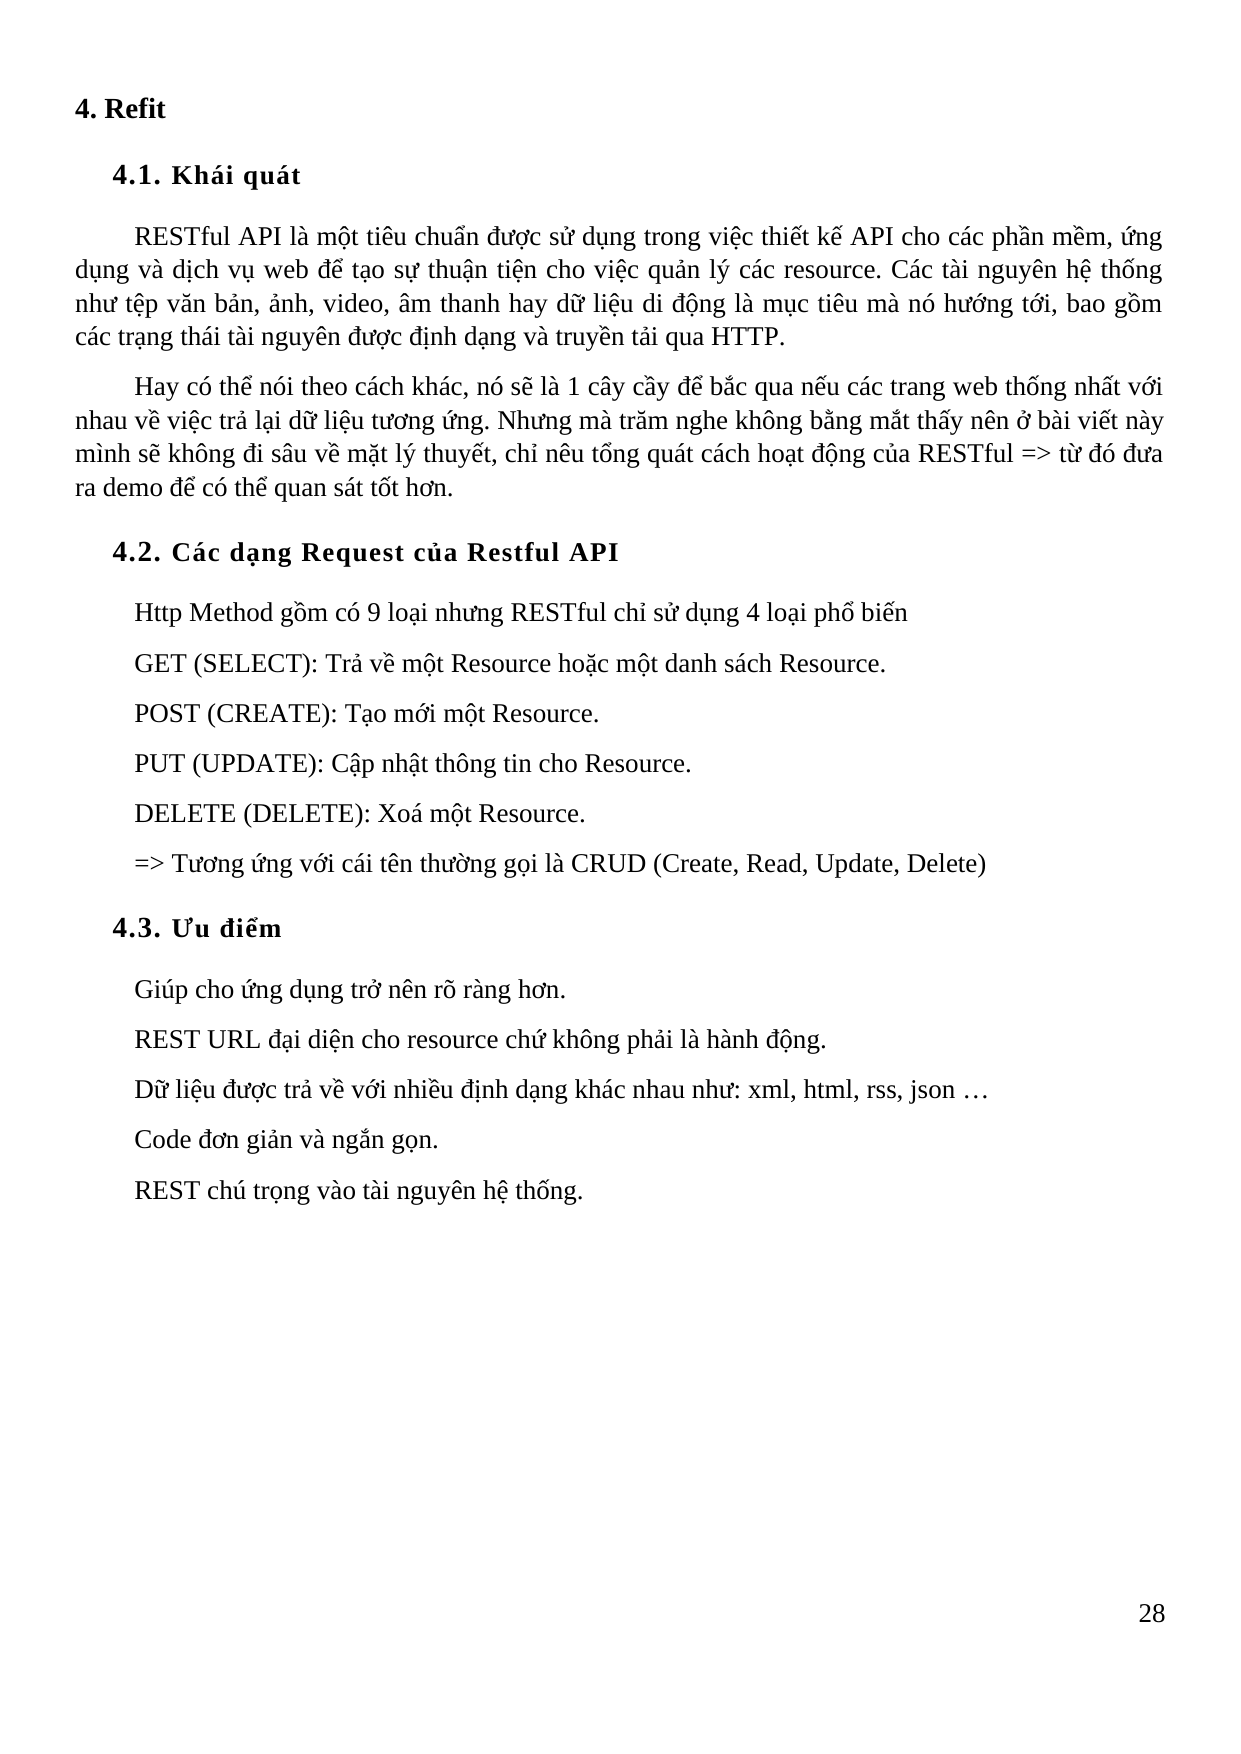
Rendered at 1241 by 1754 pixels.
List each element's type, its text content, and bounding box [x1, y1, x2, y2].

subtitle Khái quát [112, 157, 1165, 191]
text REST chú trọng vào tài nguyên hệ thống. [75, 1174, 1165, 1205]
text Http Method gồm có 9 loại nhưng RESTful chỉ sử dụng 4 loại phổ biến [75, 597, 1165, 628]
text Hay có thể nói theo cách khác, nó sẽ là 1 cây cầy để bắc qua nếu các trang web thống nhất với nhau về việc trả lại dữ liệu tương ứng. Nhưng mà trăm nghe không bằng mắt thấy nên ở bài viết này mình sẽ không đi sâu về mặt lý thuyết, chỉ nêu tổng quát cách hoạt động của RESTful => từ đó đưa ra demo để có thể quan sát tốt hơn. [75, 371, 1165, 502]
text GET (SELECT): Trả về một Resource hoặc một danh sách Resource. [75, 647, 1165, 678]
text PUT (UPDATE): Cập nhật thông tin cho Resource. [75, 747, 1165, 778]
text => Tương ứng với cái tên thường gọi là CRUD (Create, Read, Update, Delete) [75, 848, 1165, 879]
text REST URL đại diện cho resource chứ không phải là hành động. [75, 1023, 1165, 1054]
text POST (CREATE): Tạo mới một Resource. [75, 697, 1165, 728]
text DELETE (DELETE): Xoá một Resource. [75, 797, 1165, 828]
text RESTful API là một tiêu chuẩn được sử dụng trong việc thiết kế API cho các phần mềm, ứng dụng và dịch vụ web để tạo sự thuận tiện cho việc quản lý các resource. Các tài nguyên hệ thống như tệp văn bản, ảnh, video, âm thanh hay dữ liệu di động là mục tiêu mà nó hướng tới, bao gồm các trạng thái tài nguyên được định dạng và truyền tải qua HTTP. [75, 220, 1165, 351]
text Code đơn giản và ngắn gọn. [75, 1124, 1165, 1155]
text Dữ liệu được trả về với nhiều định dạng khác nhau như: xml, html, rss, json … [75, 1073, 1165, 1104]
subtitle Các dạng Request của Restful API [112, 534, 1165, 567]
text Giúp cho ứng dụng trở nên rõ ràng hơn. [75, 973, 1165, 1004]
subtitle Refit [75, 92, 1165, 125]
subtitle Ưu điểm [112, 910, 1165, 944]
